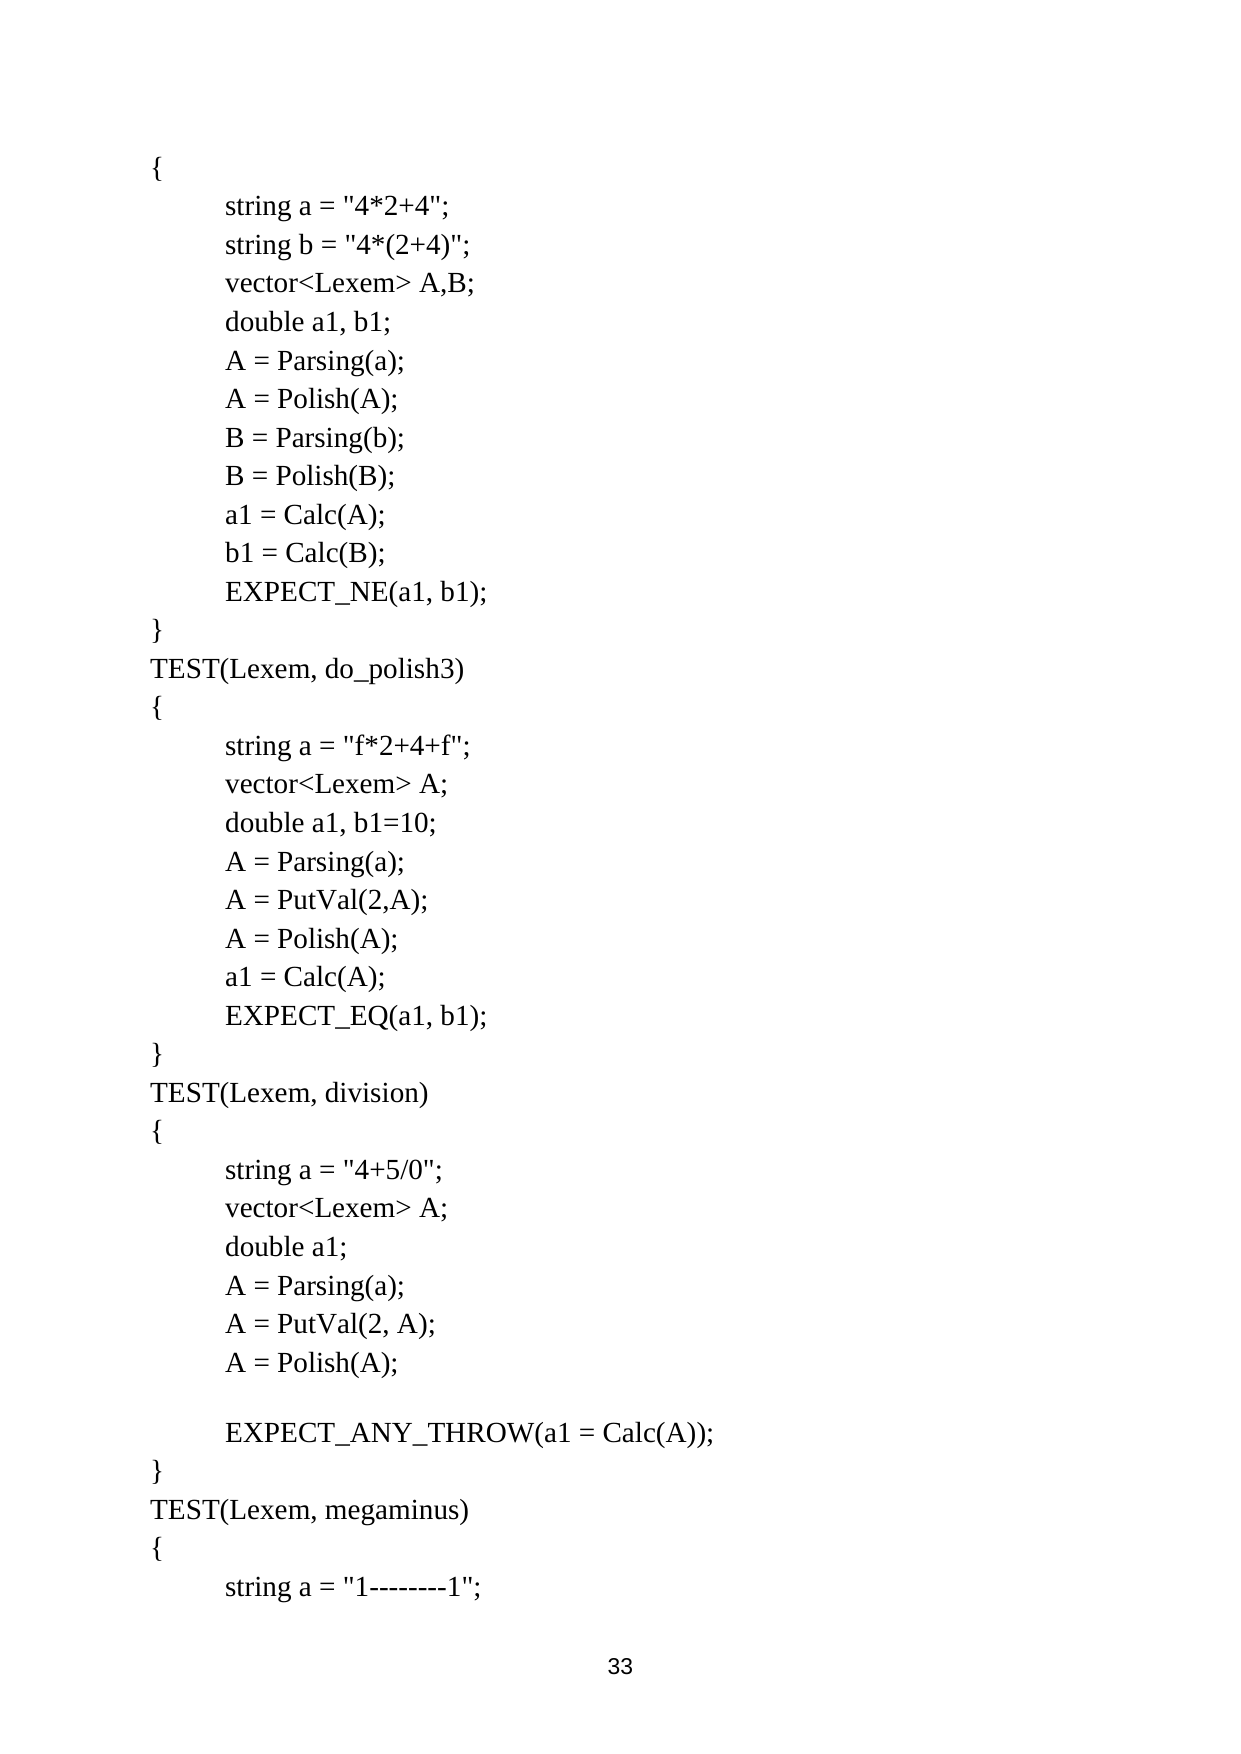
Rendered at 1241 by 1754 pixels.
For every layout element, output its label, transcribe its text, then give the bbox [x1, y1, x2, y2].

text string a = "f*2+4+f"; [150, 728, 1090, 762]
text vector<Lexem> A; [150, 767, 1090, 800]
text B = Parsing(b); [150, 420, 1090, 453]
text A = Polish(A); [150, 381, 1090, 415]
text EXPECT_NE(a1, b1); [150, 574, 1090, 607]
text } [150, 1453, 1090, 1487]
text A = Parsing(a); [150, 1268, 1090, 1301]
text TEST(Lexem, megaminus) [150, 1492, 1090, 1525]
text { [150, 1113, 1090, 1147]
text TEST(Lexem, division) [150, 1075, 1090, 1108]
text b1 = Calc(B); [150, 535, 1090, 569]
text a1 = Calc(A); [150, 497, 1090, 530]
text string a = "4+5/0"; [150, 1152, 1090, 1186]
text string a = "4*2+4"; [150, 188, 1090, 222]
text A = Polish(A); [150, 921, 1090, 954]
text a1 = Calc(A); [150, 959, 1090, 993]
text } [150, 612, 1090, 646]
text { [150, 689, 1090, 723]
text vector<Lexem> A,B; [150, 266, 1090, 299]
text double a1; [150, 1229, 1090, 1263]
text TEST(Lexem, do_polish3) [150, 651, 1090, 684]
text double a1, b1=10; [150, 805, 1090, 839]
text EXPECT_EQ(a1, b1); [150, 998, 1090, 1031]
text vector<Lexem> A; [150, 1191, 1090, 1224]
text } [150, 1036, 1090, 1070]
text B = Polish(B); [150, 458, 1090, 492]
text string a = "1--------1"; [150, 1569, 1090, 1602]
text A = Parsing(a); [150, 343, 1090, 376]
text double a1, b1; [150, 304, 1090, 338]
text A = PutVal(2, A); [150, 1306, 1090, 1340]
text { [150, 1530, 1090, 1564]
text string b = "4*(2+4)"; [150, 227, 1090, 261]
text A = Parsing(a); [150, 844, 1090, 877]
text EXPECT_ANY_THROW(a1 = Calc(A)); [150, 1415, 1090, 1448]
text A = Polish(A); [150, 1345, 1090, 1378]
text A = PutVal(2,A); [150, 882, 1090, 916]
text { [150, 150, 1090, 183]
